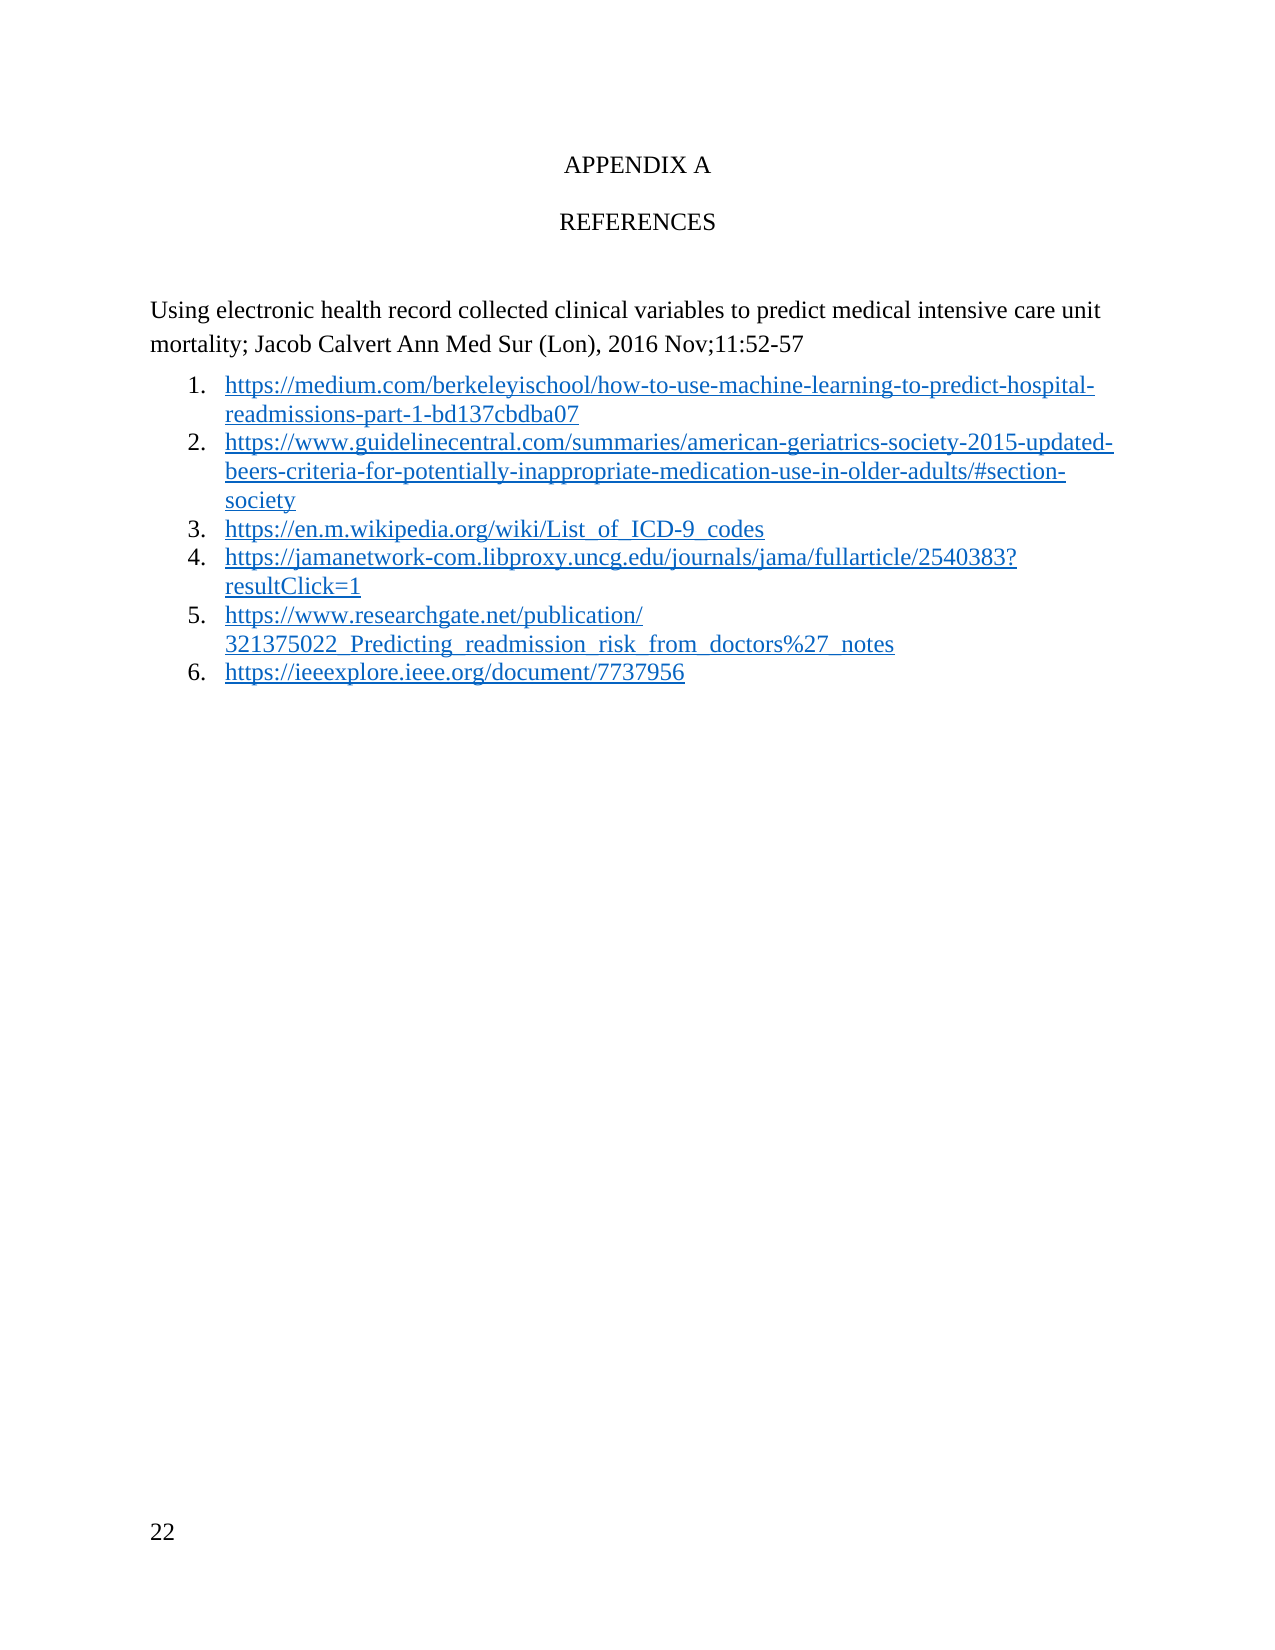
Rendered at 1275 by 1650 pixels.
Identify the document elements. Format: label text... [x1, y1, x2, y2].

title APPENDIX A References [150, 150, 1125, 236]
list https://www.researchgate.net/publication/321375022_Predicting_readmission_risk_from_doctors%27_notes [187, 600, 1125, 657]
list https://jamanetwork-com.libproxy.uncg.edu/journals/jama/fullarticle/2540383?resultClick=1 [187, 542, 1125, 600]
list https://ieeexplore.ieee.org/document/7737956 [187, 657, 1125, 686]
list https://medium.com/berkeleyischool/how-to-use-machine-learning-to-predict-hospital-readmissions-part-1-bd137cbdba07 [187, 370, 1125, 427]
text Using electronic health record collected clinical variables to predict medical intensive care unit mortality; Jacob Calvert Ann Med Sur (Lon), 2016 Nov;11:52-57 [150, 290, 1125, 357]
list https://en.m.wikipedia.org/wiki/List_of_ICD-9_codes [187, 514, 1125, 542]
list https://www.guidelinecentral.com/summaries/american-geriatrics-society-2015-updated-beers-criteria-for-potentially-inappropriate-medication-use-in-older-adults/#section-society [187, 427, 1125, 514]
